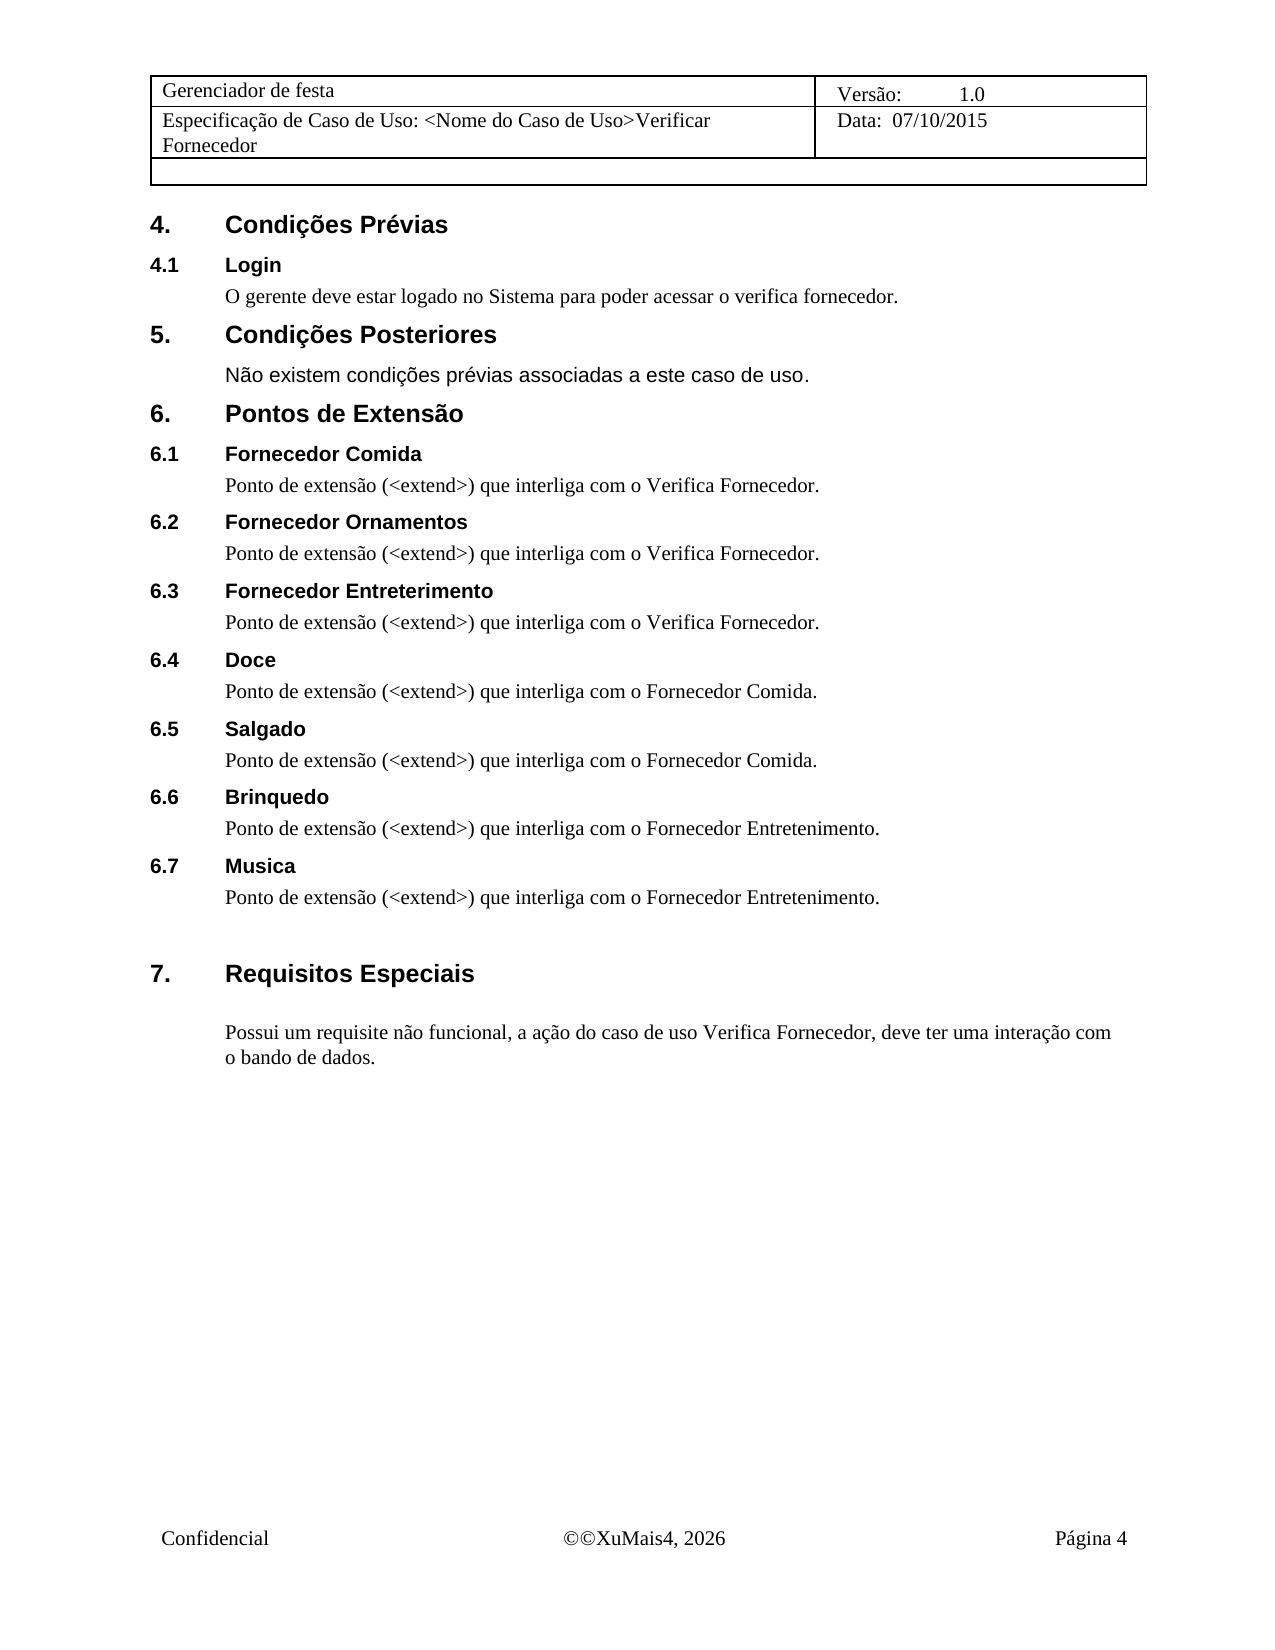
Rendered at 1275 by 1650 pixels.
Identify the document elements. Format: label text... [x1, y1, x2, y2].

text O gerente deve estar logado no Sistema para poder acessar o verifica fornecedor. [225, 283, 1125, 308]
subtitle Condições Posteriores [150, 320, 1125, 349]
text Ponto de extensão (<extend>) que interliga com o Fornecedor Entretenimento. [225, 884, 1125, 909]
text Ponto de extensão (<extend>) que interliga com o Verifica Fornecedor. [225, 540, 1125, 565]
subtitle Condições Prévias [150, 210, 1125, 239]
subtitle Requisitos Especiais [150, 959, 1125, 988]
text Ponto de extensão (<extend>) que interliga com o Fornecedor Entretenimento. [225, 815, 1125, 840]
subtitle Não existem condições prévias associadas a este caso de uso. [225, 362, 1125, 387]
subtitle Doce [150, 647, 1125, 672]
subtitle Fornecedor Entreterimento [150, 578, 1125, 603]
subtitle Musica [150, 853, 1125, 878]
subtitle Brinquedo [150, 784, 1125, 809]
text Ponto de extensão (<extend>) que interliga com o Fornecedor Comida. [225, 678, 1125, 703]
text Ponto de extensão (<extend>) que interliga com o Verifica Fornecedor. [225, 609, 1125, 634]
subtitle Login [150, 252, 1125, 277]
subtitle Fornecedor Ornamentos [150, 509, 1125, 534]
text Possui um requisite não funcional, a ação do caso de uso Verifica Fornecedor, deve ter uma interação com o bando de dados. [225, 1019, 1125, 1069]
text Ponto de extensão (<extend>) que interliga com o Fornecedor Comida. [225, 747, 1125, 772]
subtitle Fornecedor Comida [150, 440, 1125, 465]
subtitle Salgado [150, 715, 1125, 740]
subtitle Pontos de Extensão [150, 399, 1125, 428]
text Ponto de extensão (<extend>) que interliga com o Verifica Fornecedor. [225, 472, 1125, 497]
